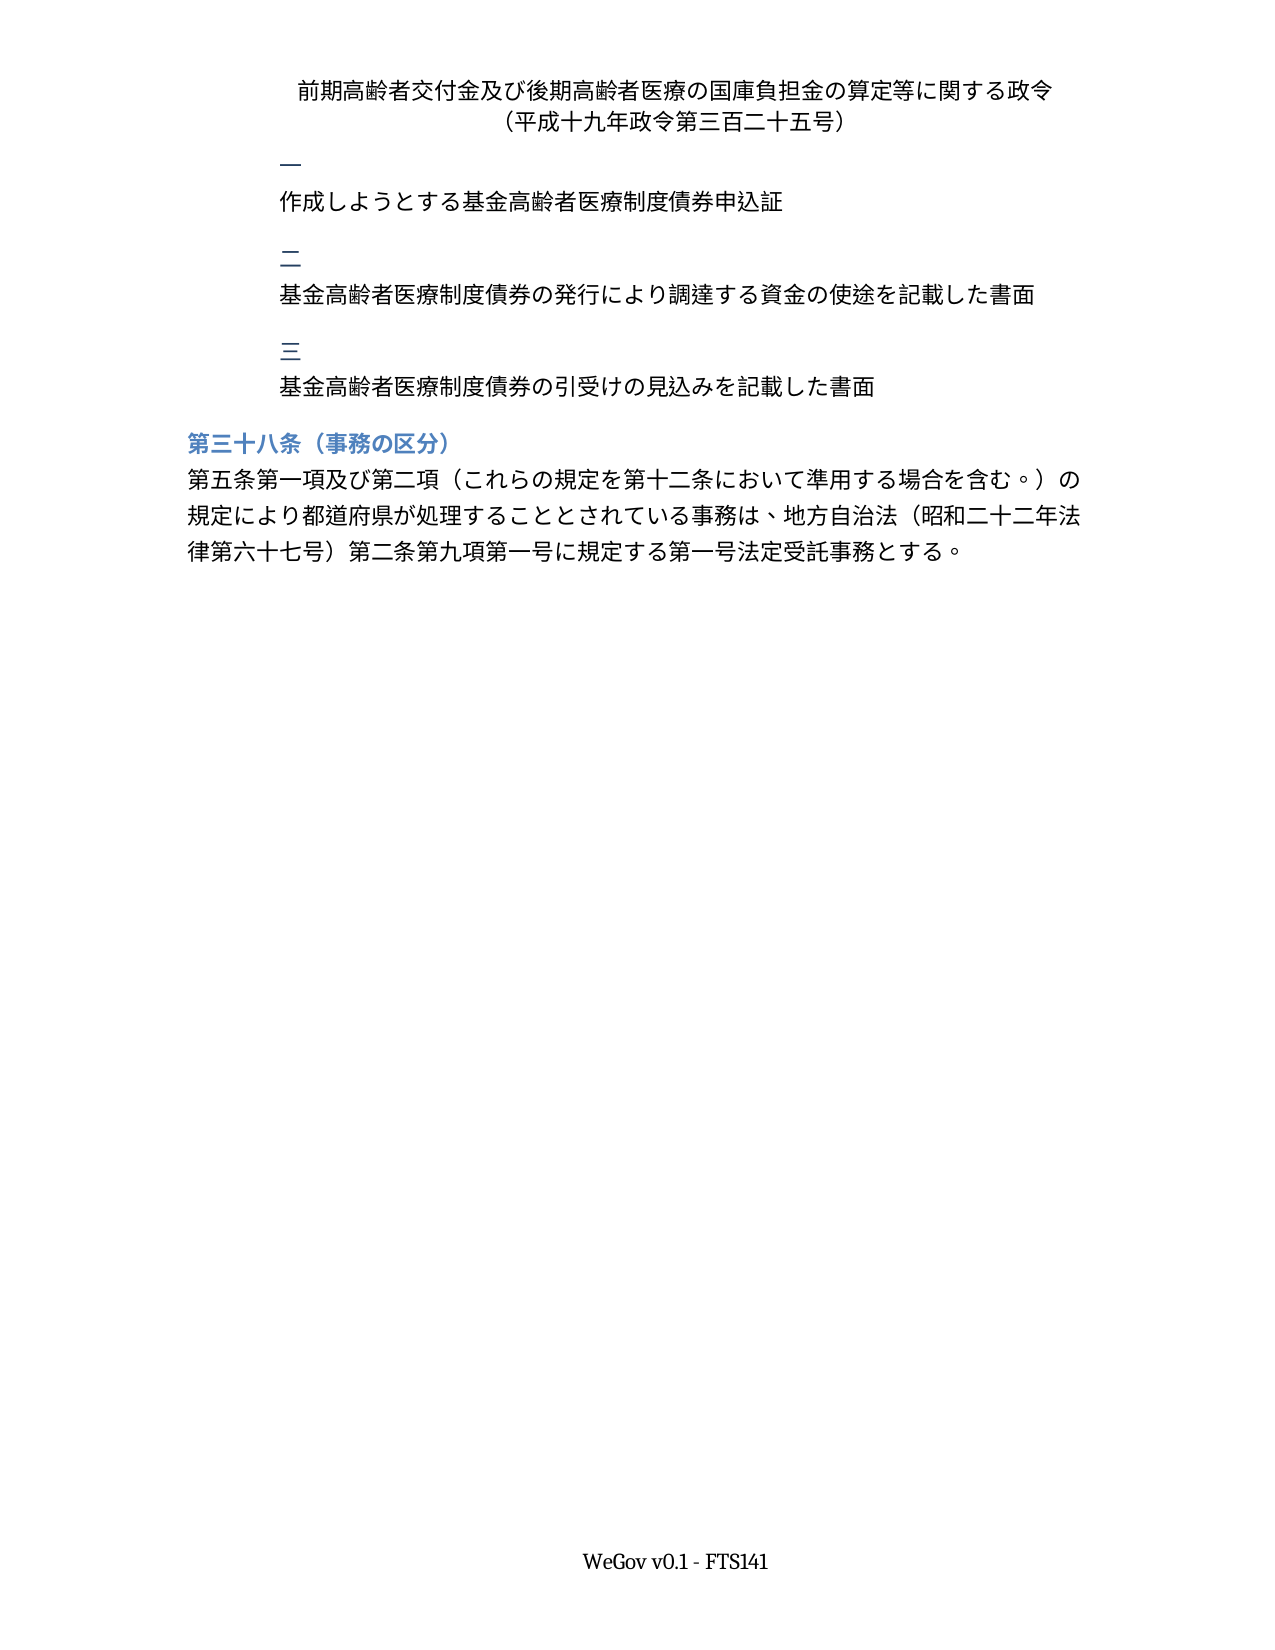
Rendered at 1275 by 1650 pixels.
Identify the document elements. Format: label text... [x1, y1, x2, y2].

text 基金高齢者医療制度債券の発行により調達する資金の使途を記載した書面 [279, 279, 1087, 310]
subtitle 第三十八条（事務の区分） [187, 428, 1087, 459]
subtitle 三 [279, 335, 1087, 367]
subtitle 一 [279, 150, 1087, 181]
text 作成しようとする基金高齢者医療制度債券申込証 [279, 186, 1087, 217]
text 第五条第一項及び第二項（これらの規定を第十二条において準用する場合を含む。）の規定により都道府県が処理することとされている事務は、地方自治法（昭和二十二年法律第六十七号）第二条第九項第一号に規定する第一号法定受託事務とする。 [187, 464, 1087, 567]
text 基金高齢者医療制度債券の引受けの見込みを記載した書面 [279, 371, 1087, 403]
subtitle 二 [279, 243, 1087, 274]
